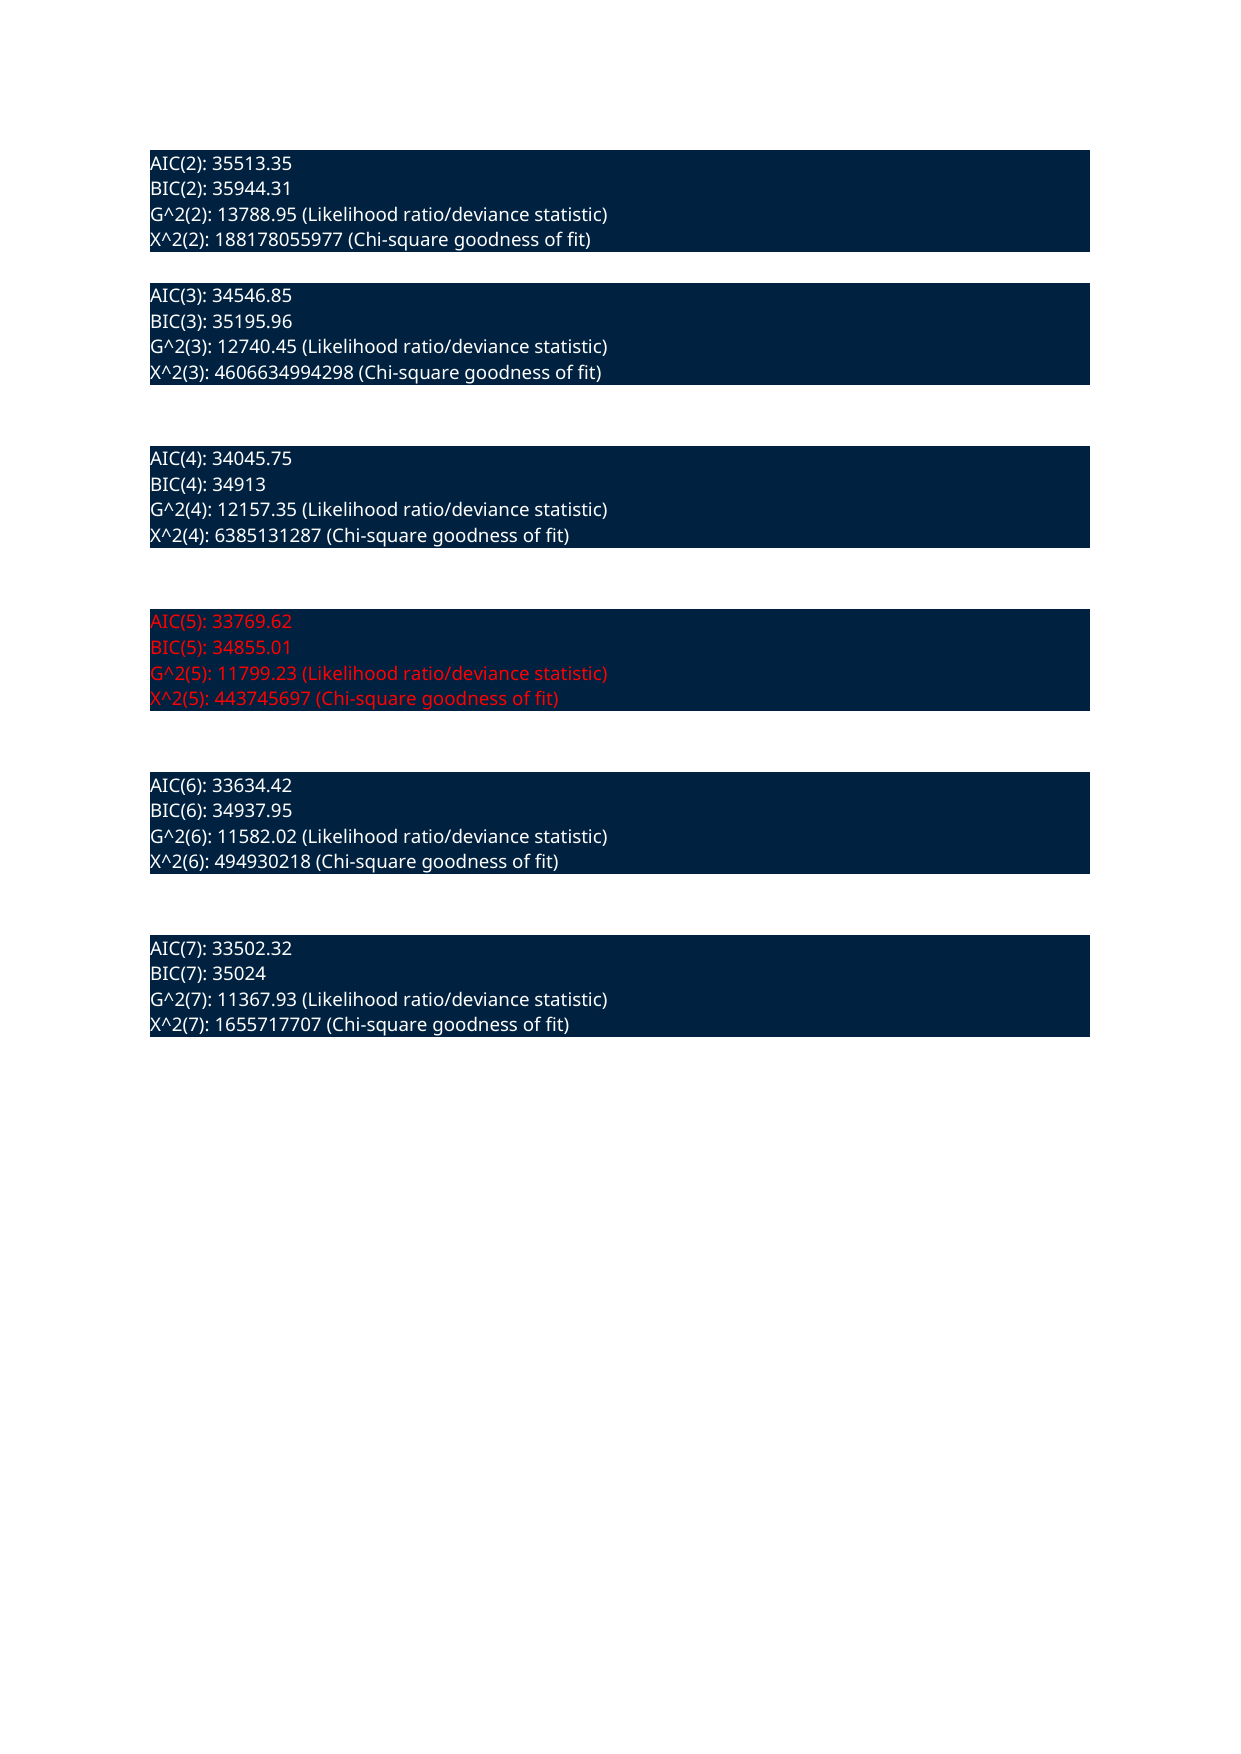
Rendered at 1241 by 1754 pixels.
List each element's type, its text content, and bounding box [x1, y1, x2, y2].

text G^2(7): 11367.93 (Likelihood ratio/deviance statistic) [150, 986, 1090, 1012]
text AIC(5): 33769.62 [150, 609, 1090, 634]
text G^2(2): 13788.95 (Likelihood ratio/deviance statistic) [150, 201, 1090, 227]
text G^2(4): 12157.35 (Likelihood ratio/deviance statistic) [150, 497, 1090, 522]
text X^2(3): 4606634994298 (Chi-square goodness of fit) [150, 359, 1090, 385]
text G^2(5): 11799.23 (Likelihood ratio/deviance statistic) [150, 660, 1090, 685]
text AIC(4): 34045.75 [150, 446, 1090, 471]
text X^2(7): 1655717707 (Chi-square goodness of fit) [150, 1012, 1090, 1037]
text X^2(6): 494930218 (Chi-square goodness of fit) [150, 848, 1090, 874]
text AIC(2): 35513.35 [150, 150, 1090, 176]
text BIC(7): 35024 [150, 961, 1090, 986]
text BIC(6): 34937.95 [150, 797, 1090, 823]
text X^2(4): 6385131287 (Chi-square goodness of fit) [150, 522, 1090, 548]
text X^2(2): 188178055977 (Chi-square goodness of fit) [150, 227, 1090, 252]
text G^2(3): 12740.45 (Likelihood ratio/deviance statistic) [150, 334, 1090, 359]
text BIC(5): 34855.01 [150, 634, 1090, 660]
text AIC(7): 33502.32 [150, 935, 1090, 961]
text BIC(4): 34913 [150, 471, 1090, 497]
text BIC(3): 35195.96 [150, 308, 1090, 334]
text AIC(6): 33634.42 [150, 772, 1090, 797]
text G^2(6): 11582.02 (Likelihood ratio/deviance statistic) [150, 823, 1090, 848]
text AIC(3): 34546.85 [150, 283, 1090, 308]
text X^2(5): 443745697 (Chi-square goodness of fit) [150, 685, 1090, 711]
text BIC(2): 35944.31 [150, 176, 1090, 201]
